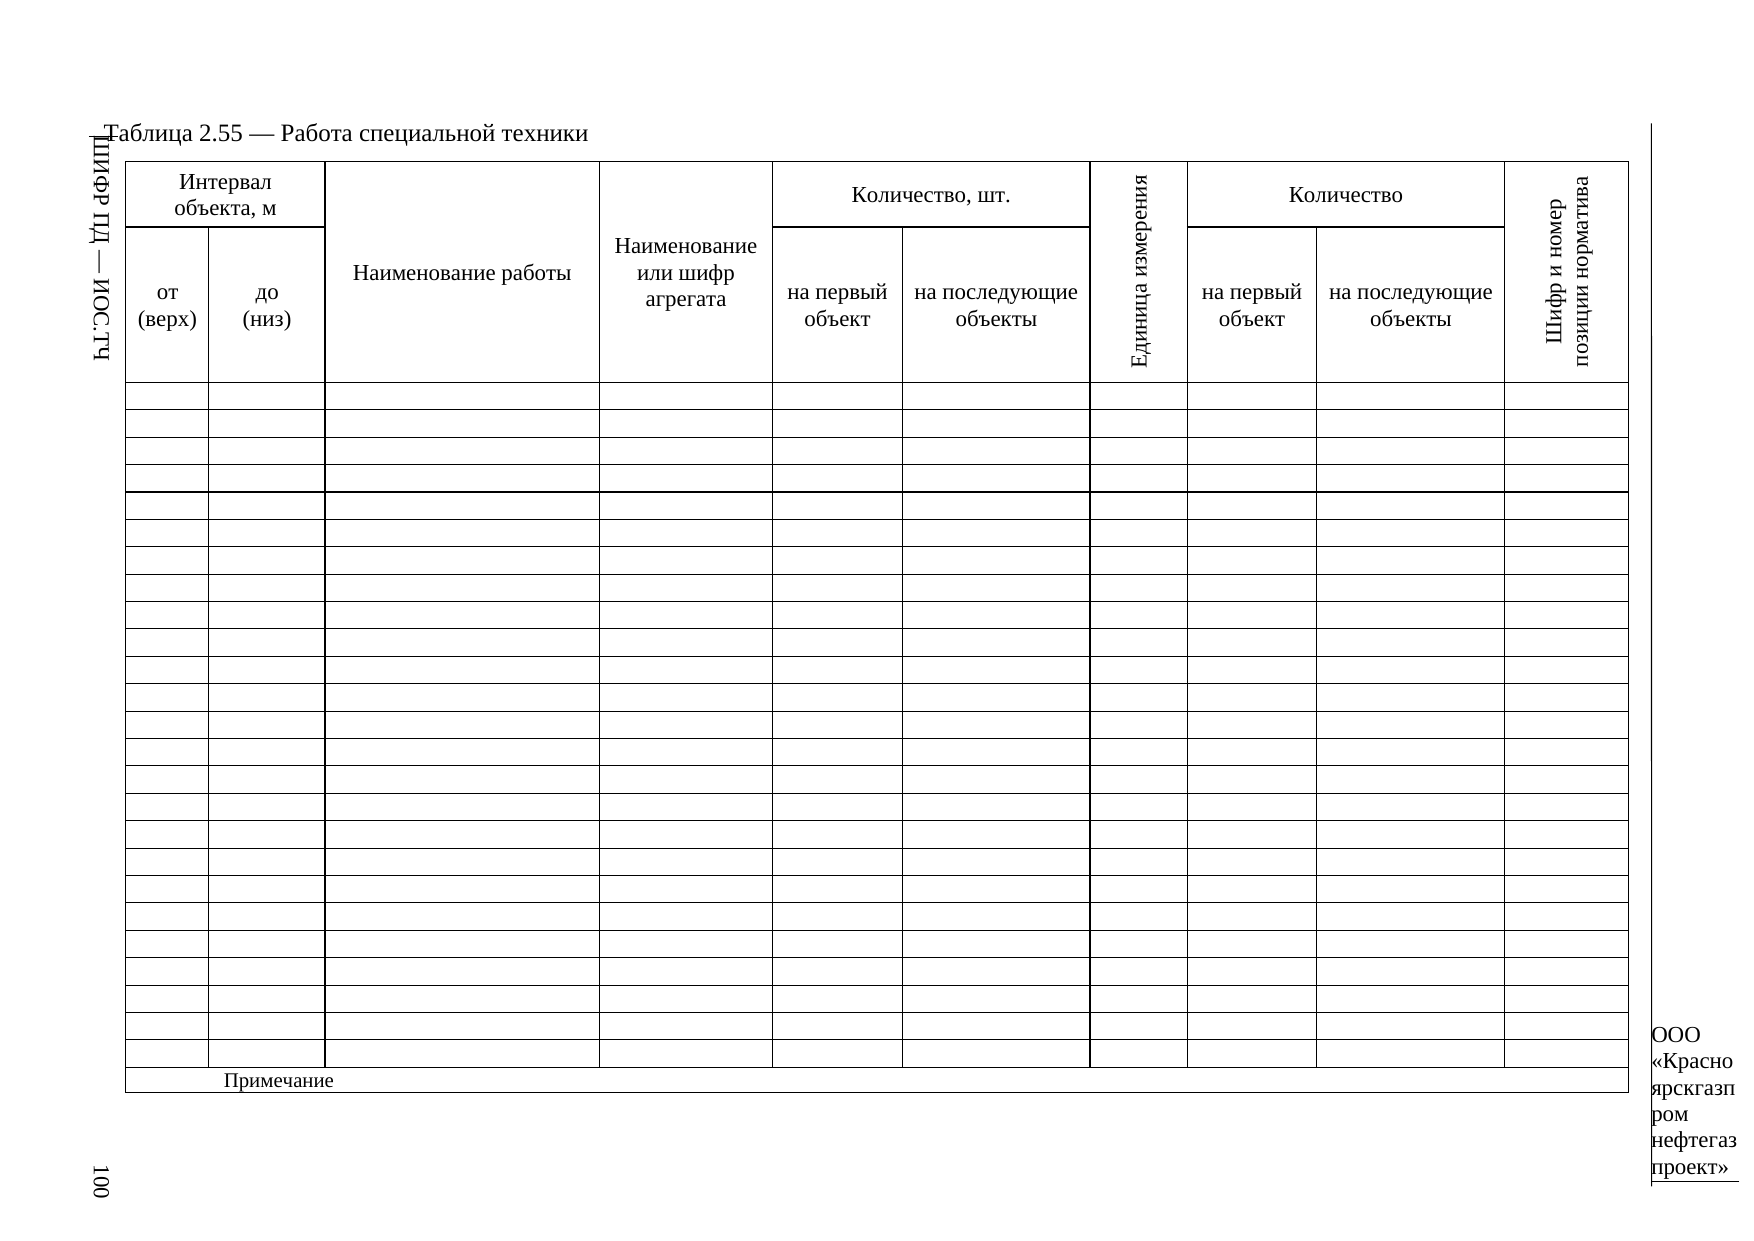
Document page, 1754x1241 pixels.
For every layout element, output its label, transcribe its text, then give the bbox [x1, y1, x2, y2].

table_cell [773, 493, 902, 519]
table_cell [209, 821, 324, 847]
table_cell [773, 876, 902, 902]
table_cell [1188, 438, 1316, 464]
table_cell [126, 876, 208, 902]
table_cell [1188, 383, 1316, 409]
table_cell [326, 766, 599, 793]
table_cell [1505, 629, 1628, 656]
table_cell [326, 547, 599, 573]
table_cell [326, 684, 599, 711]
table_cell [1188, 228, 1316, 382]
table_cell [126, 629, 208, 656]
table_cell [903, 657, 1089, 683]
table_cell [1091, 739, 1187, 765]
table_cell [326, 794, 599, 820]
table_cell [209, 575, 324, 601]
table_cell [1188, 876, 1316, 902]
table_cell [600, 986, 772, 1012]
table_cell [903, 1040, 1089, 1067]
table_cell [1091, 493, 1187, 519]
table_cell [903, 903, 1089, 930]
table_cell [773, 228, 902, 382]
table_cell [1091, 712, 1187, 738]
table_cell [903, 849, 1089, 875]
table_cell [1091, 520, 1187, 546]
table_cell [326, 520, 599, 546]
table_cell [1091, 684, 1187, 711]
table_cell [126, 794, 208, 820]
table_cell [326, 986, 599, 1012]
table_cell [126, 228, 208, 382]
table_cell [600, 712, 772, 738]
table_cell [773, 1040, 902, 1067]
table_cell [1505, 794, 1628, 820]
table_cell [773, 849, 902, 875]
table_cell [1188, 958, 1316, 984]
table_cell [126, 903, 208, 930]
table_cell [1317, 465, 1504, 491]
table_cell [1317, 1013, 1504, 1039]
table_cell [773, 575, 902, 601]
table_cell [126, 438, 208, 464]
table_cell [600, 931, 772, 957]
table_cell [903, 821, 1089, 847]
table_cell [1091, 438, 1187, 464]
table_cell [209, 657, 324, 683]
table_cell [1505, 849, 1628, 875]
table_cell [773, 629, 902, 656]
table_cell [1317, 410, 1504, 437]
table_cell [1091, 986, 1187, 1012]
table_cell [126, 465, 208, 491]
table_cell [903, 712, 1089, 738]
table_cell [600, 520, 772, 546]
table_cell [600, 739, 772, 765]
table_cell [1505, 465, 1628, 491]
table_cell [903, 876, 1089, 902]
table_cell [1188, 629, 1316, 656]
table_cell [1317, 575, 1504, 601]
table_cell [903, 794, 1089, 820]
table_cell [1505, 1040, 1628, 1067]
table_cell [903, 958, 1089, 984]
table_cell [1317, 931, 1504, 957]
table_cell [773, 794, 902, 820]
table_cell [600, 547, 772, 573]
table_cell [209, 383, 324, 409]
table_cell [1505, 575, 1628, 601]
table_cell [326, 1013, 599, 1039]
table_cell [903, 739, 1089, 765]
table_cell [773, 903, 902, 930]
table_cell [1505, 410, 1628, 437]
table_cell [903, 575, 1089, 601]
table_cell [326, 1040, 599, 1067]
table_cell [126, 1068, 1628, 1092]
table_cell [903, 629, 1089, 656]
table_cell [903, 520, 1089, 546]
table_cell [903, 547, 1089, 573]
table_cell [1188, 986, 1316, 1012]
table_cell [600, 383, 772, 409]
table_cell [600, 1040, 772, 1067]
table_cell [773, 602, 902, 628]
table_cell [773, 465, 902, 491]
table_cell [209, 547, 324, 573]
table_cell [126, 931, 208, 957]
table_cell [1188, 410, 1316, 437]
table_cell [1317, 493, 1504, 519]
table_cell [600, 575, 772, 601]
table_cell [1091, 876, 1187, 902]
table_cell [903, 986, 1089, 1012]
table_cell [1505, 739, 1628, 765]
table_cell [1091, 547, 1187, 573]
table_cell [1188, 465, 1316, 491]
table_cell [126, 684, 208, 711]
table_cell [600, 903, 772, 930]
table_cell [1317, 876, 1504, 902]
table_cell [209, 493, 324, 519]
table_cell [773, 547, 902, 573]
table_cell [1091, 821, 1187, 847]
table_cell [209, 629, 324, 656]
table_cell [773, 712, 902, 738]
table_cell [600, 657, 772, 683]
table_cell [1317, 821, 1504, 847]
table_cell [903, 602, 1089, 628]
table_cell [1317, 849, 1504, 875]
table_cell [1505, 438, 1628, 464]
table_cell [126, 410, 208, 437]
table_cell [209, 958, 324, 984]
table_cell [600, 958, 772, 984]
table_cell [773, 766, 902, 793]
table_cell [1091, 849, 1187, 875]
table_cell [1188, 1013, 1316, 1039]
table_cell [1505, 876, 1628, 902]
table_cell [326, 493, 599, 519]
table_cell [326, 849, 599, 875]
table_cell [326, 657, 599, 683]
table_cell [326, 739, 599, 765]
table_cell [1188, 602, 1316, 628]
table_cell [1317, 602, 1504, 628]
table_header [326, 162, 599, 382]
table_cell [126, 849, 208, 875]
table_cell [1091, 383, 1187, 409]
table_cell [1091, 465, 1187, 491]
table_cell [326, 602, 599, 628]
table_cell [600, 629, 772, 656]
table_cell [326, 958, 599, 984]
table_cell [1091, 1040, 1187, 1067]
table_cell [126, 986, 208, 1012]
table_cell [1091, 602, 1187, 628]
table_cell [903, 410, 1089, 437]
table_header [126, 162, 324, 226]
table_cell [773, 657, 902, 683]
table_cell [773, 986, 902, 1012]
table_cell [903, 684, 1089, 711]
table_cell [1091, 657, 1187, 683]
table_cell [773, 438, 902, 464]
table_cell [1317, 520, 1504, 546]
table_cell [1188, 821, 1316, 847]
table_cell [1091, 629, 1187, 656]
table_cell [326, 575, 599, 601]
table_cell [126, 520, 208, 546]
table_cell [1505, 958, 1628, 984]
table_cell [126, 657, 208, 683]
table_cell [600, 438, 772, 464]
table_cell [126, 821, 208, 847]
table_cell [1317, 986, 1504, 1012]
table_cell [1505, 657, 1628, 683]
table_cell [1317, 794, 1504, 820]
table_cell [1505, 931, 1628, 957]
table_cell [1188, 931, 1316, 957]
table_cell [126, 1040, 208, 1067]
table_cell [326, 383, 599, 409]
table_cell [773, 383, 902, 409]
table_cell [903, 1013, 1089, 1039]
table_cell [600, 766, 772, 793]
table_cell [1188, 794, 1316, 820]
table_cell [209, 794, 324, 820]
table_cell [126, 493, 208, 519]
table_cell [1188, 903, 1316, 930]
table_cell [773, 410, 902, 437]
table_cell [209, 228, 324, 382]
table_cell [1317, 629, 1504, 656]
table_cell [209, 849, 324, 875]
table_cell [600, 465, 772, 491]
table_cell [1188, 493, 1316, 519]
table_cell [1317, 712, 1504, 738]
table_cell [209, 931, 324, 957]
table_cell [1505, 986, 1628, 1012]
text Таблица 2.55 — Работа специальной техники [103, 118, 1636, 147]
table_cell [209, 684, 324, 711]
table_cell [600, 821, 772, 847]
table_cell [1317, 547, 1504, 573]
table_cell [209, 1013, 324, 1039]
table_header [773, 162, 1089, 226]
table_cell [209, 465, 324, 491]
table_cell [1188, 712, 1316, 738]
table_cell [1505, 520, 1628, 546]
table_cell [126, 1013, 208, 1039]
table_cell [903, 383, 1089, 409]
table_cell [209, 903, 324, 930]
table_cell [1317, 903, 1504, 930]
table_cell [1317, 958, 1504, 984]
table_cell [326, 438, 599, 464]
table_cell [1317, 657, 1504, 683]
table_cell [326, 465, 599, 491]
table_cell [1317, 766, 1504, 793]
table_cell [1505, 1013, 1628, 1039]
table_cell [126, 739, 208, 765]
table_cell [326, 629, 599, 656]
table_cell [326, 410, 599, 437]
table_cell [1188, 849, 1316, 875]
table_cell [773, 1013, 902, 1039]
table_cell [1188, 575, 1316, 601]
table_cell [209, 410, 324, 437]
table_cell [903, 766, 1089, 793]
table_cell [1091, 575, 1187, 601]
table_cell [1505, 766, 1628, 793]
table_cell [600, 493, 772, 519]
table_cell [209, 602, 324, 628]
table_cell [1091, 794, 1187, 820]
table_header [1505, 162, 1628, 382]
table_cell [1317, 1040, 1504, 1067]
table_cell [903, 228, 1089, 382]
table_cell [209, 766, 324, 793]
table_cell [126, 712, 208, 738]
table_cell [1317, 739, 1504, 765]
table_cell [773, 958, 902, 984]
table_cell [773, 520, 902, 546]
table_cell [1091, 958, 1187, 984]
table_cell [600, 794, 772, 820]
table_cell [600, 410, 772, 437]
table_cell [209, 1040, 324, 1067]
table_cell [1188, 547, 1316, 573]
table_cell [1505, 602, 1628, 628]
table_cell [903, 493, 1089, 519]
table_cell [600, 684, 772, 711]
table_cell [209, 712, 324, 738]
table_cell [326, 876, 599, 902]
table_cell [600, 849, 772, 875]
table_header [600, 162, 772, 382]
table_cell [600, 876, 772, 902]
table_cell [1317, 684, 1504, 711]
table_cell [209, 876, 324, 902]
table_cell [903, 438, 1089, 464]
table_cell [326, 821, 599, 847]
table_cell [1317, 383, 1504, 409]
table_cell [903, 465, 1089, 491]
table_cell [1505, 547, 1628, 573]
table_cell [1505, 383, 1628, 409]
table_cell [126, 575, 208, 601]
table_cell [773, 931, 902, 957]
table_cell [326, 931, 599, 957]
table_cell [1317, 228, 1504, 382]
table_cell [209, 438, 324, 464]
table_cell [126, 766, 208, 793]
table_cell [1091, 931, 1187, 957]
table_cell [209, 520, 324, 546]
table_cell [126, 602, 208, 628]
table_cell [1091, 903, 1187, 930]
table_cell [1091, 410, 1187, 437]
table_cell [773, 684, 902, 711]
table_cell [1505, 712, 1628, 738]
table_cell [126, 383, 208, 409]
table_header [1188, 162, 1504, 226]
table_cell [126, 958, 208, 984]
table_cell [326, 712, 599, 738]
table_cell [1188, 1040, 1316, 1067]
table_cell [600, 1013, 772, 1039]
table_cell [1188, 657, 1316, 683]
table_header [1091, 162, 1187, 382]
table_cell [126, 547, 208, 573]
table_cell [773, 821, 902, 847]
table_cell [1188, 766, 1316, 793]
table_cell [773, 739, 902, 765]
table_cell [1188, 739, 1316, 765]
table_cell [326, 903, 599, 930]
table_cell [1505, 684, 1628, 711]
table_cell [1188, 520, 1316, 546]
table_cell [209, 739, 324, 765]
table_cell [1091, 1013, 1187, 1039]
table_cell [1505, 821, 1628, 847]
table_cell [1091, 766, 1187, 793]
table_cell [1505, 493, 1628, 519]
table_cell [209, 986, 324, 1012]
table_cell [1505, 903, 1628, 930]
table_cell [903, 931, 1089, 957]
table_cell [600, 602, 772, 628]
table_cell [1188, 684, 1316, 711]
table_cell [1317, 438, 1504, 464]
